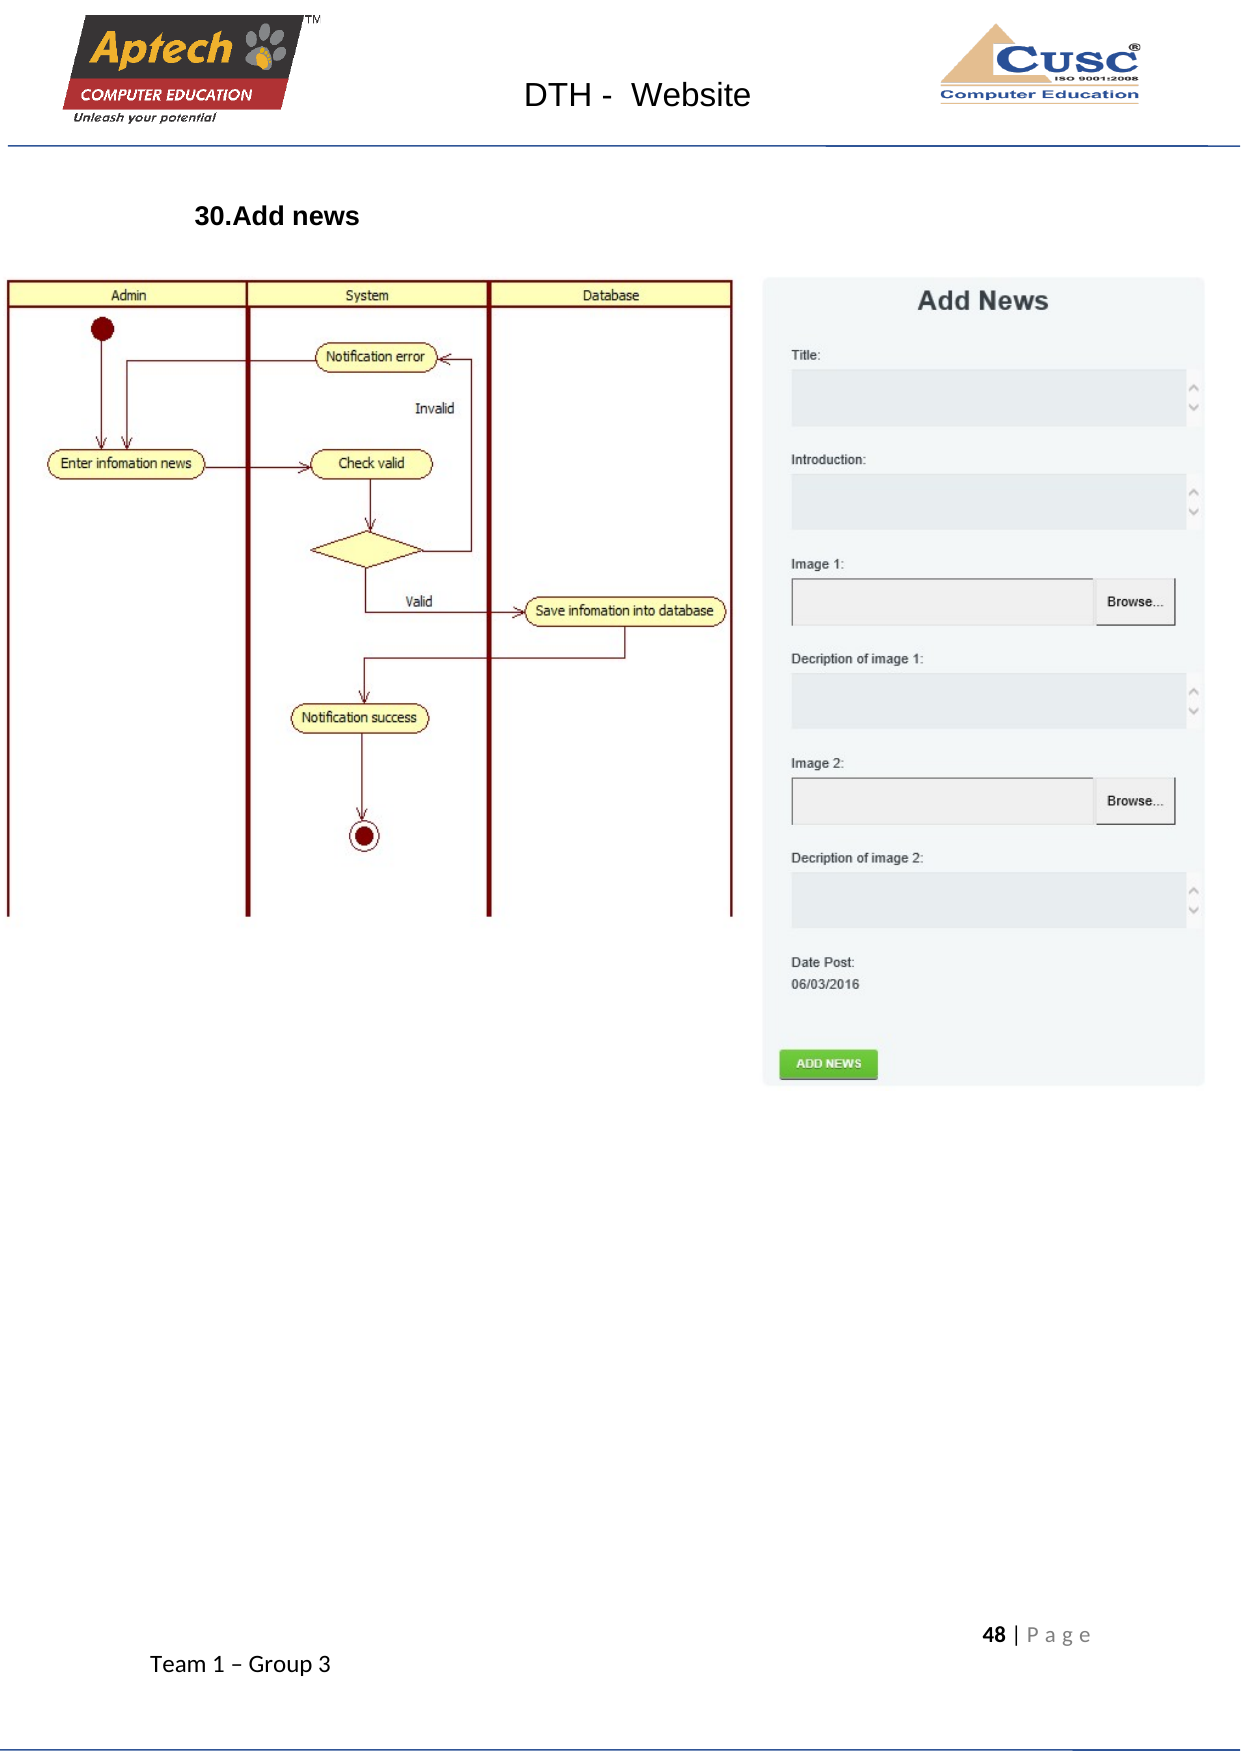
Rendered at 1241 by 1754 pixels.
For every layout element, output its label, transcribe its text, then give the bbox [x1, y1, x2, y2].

picture [0, 256, 757, 941]
text 30.Add news [194, 200, 1090, 232]
picture [940, 23, 1141, 104]
picture [759, 276, 1206, 1091]
picture [62, 15, 320, 124]
